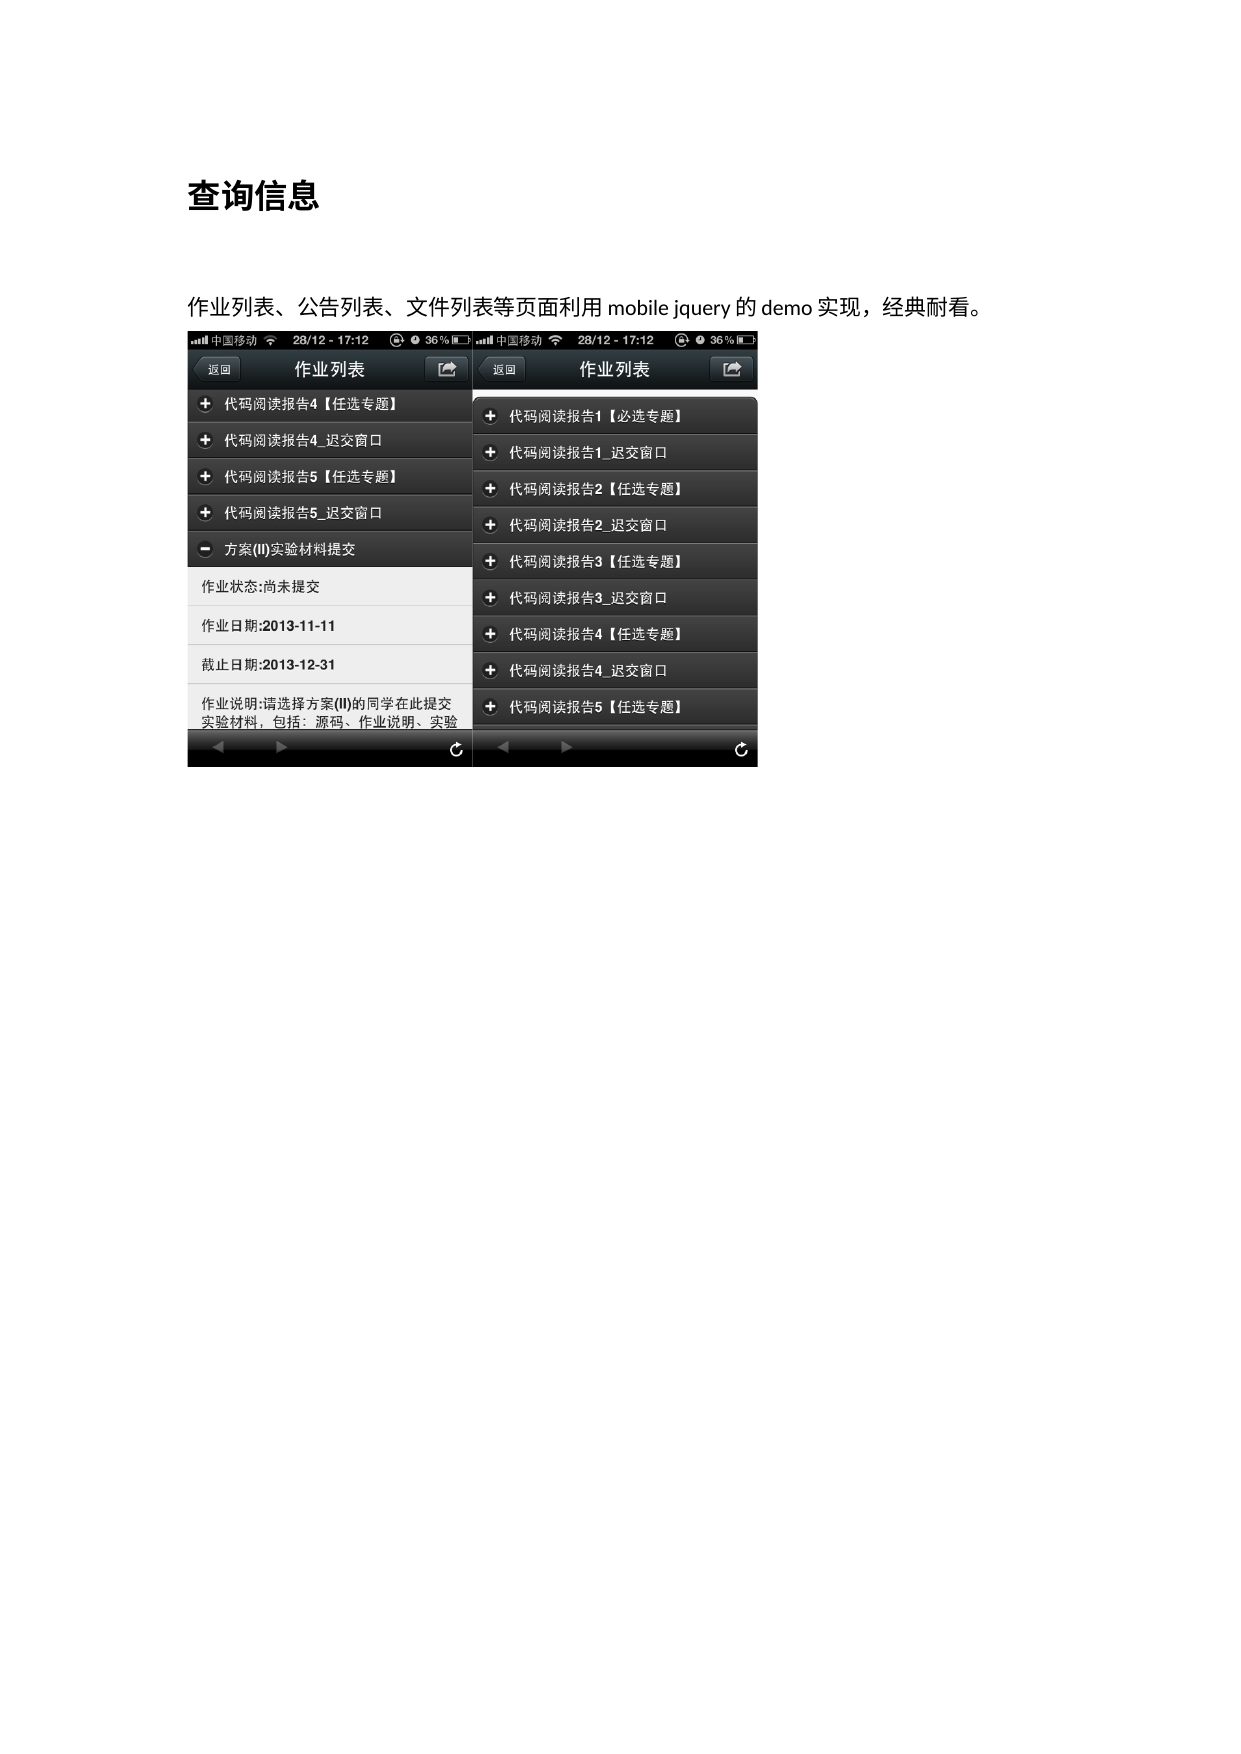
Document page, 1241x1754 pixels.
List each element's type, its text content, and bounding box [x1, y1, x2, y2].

picture [187, 331, 758, 767]
text 作业列表、公告列表、文件列表等页面利用mobile jquery的demo实现，经典耐看。 [187, 289, 1053, 322]
subtitle 查询信息 [187, 162, 1053, 227]
